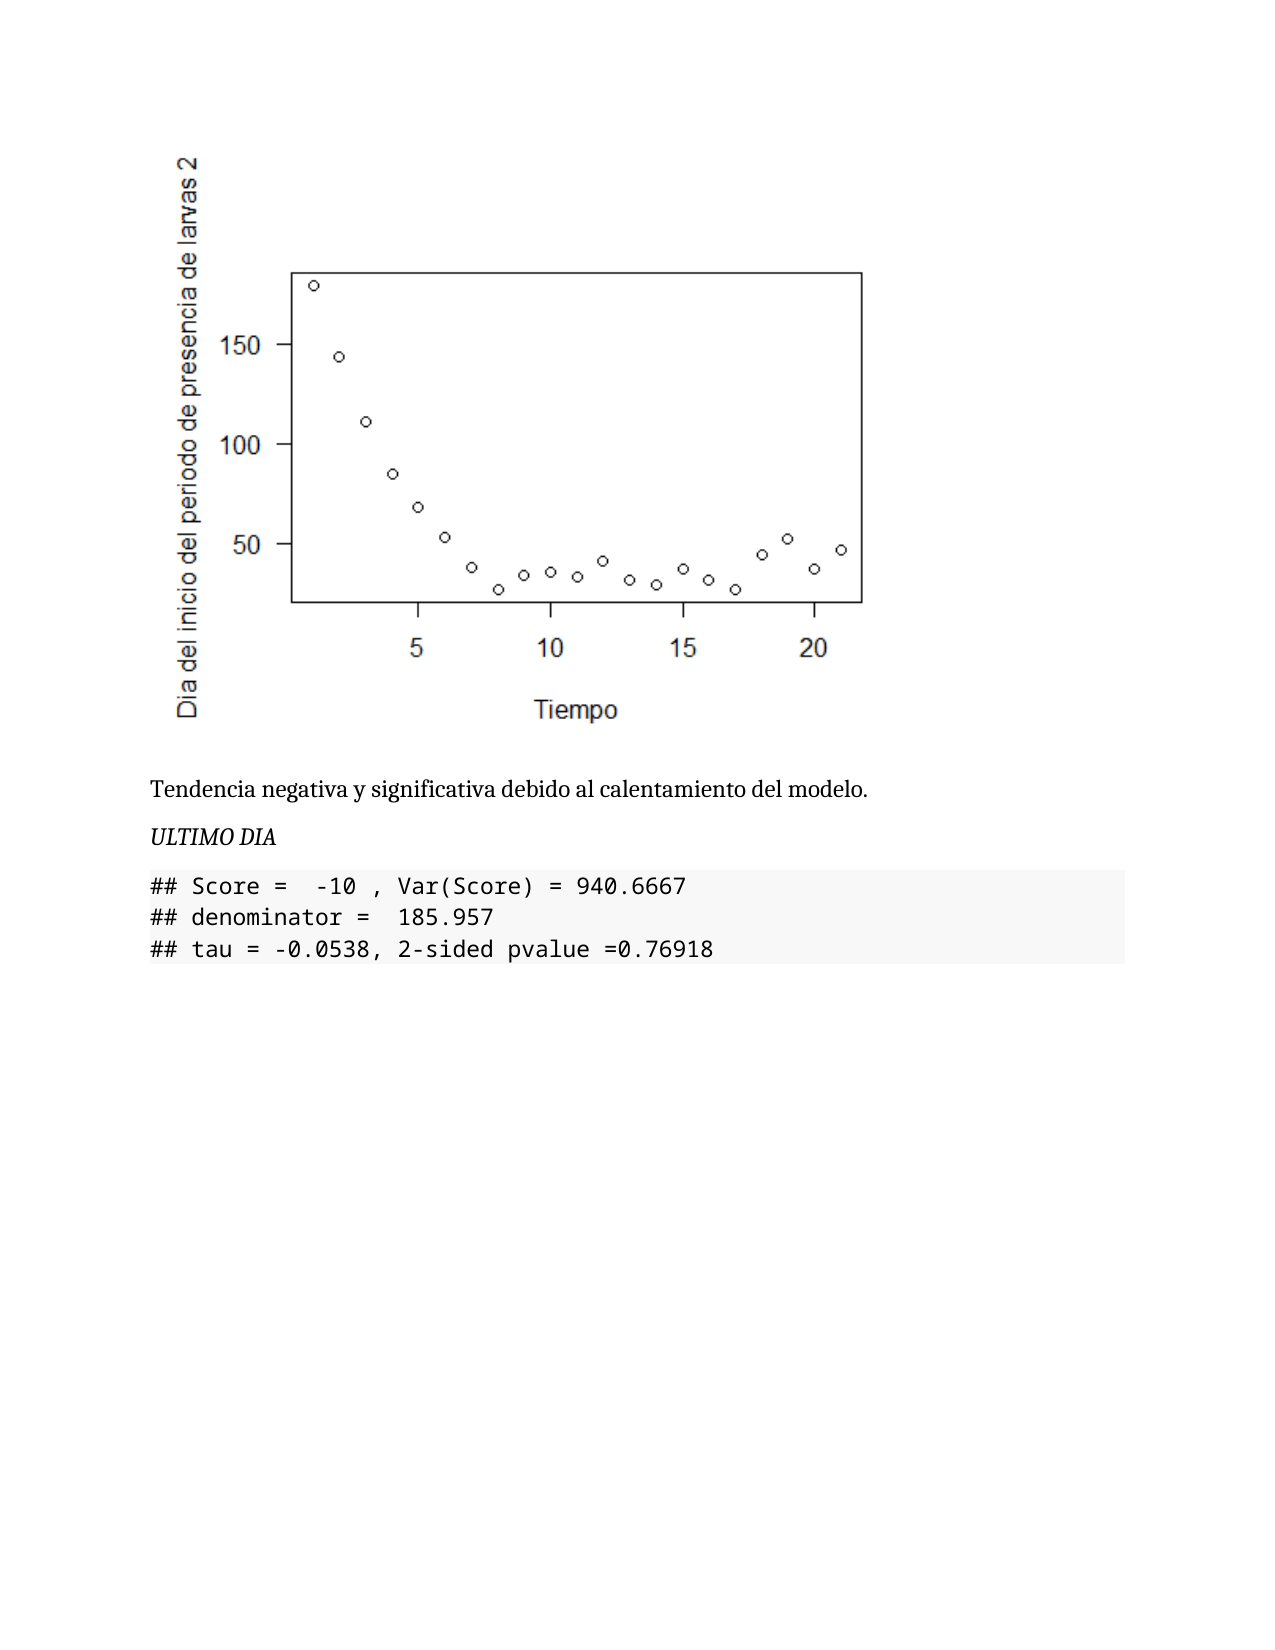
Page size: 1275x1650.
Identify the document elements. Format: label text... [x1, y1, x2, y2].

picture [168, 150, 925, 757]
text Tendencia negativa y significativa debido al calentamiento del modelo. [150, 775, 1125, 804]
text ## Score = -10 , Var(Score) = 940.6667 ## denominator = 185.957 ## tau = -0.0538, 2-sided pvalue =0.76918 [150, 870, 1125, 964]
text ULTIMO DIA [150, 822, 1125, 851]
